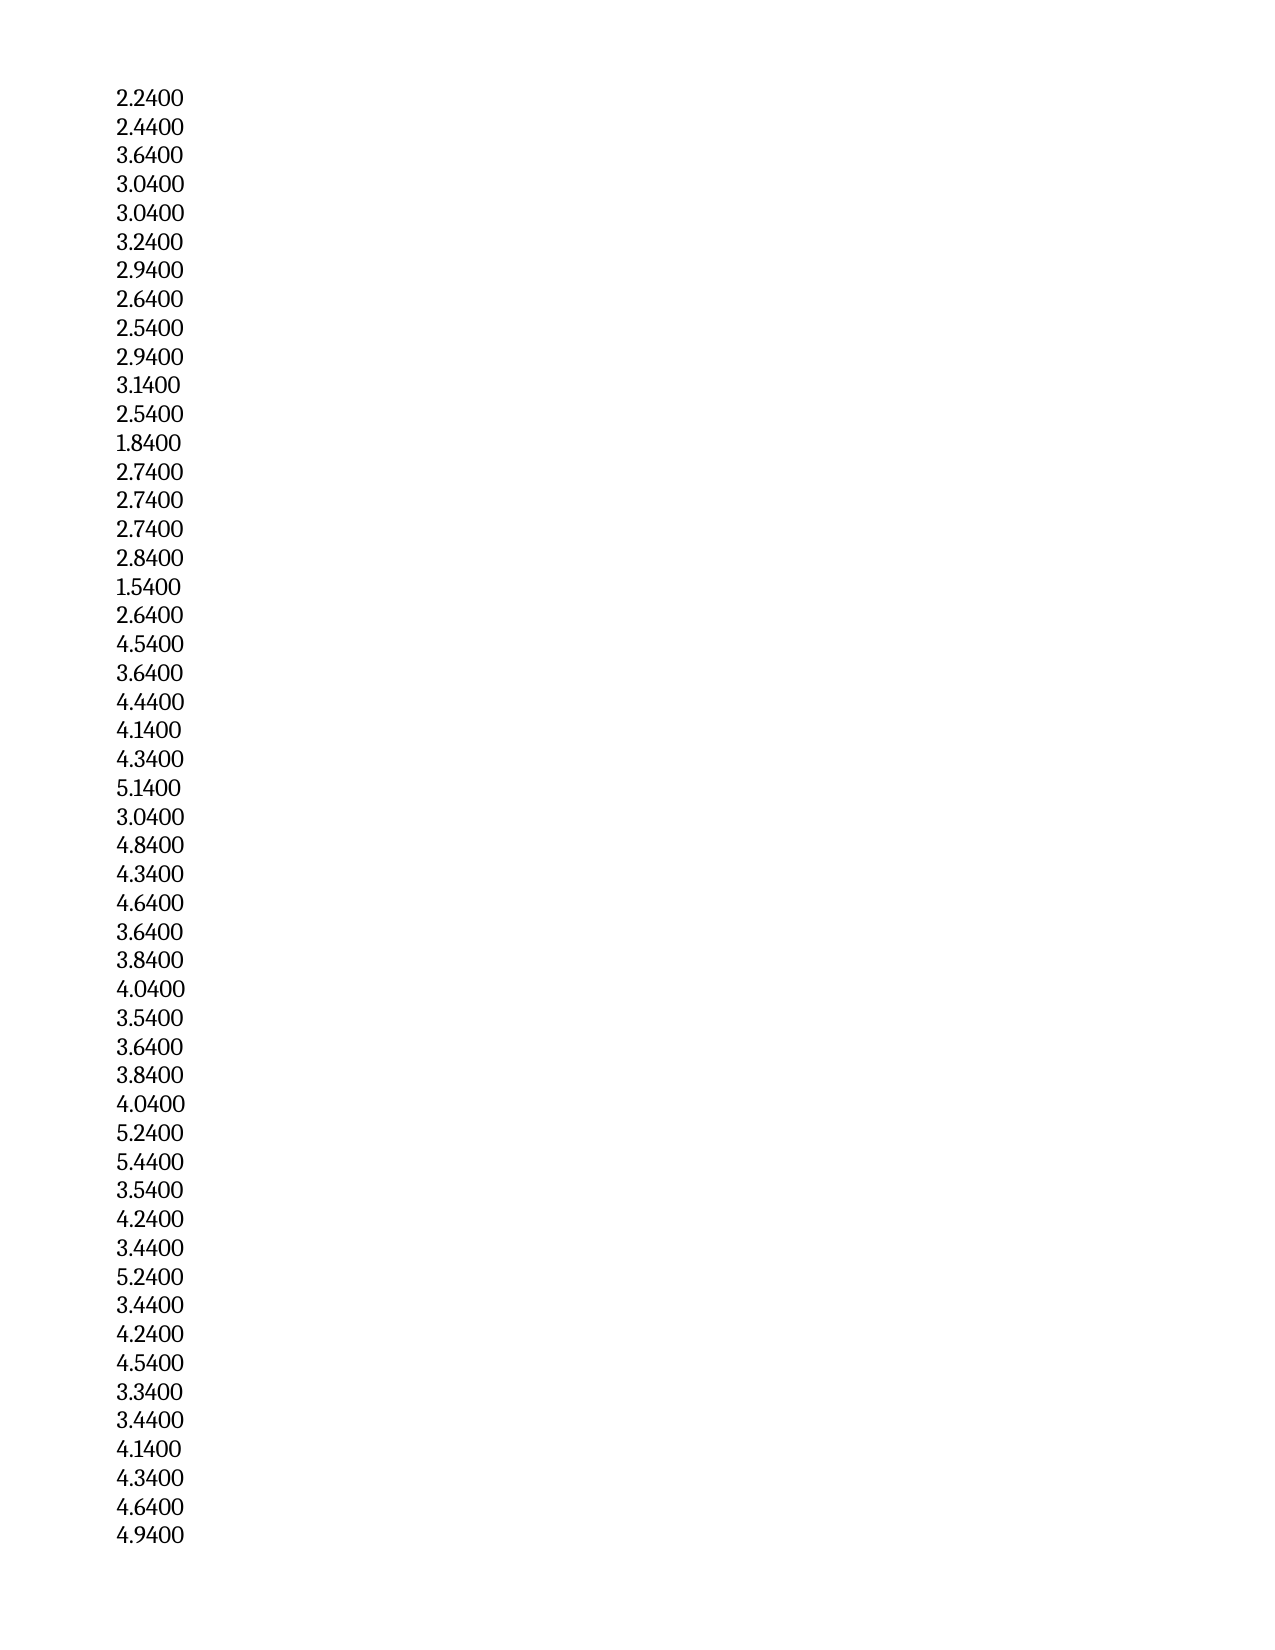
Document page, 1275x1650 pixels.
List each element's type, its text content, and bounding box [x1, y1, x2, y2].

text 5.4400 [94, 1148, 1181, 1176]
text 3.5400 [94, 1004, 1181, 1033]
text 3.6400 [94, 1033, 1181, 1061]
text 3.4400 [94, 1291, 1181, 1320]
text 3.6400 [94, 918, 1181, 946]
text 2.5400 [94, 314, 1181, 343]
text 4.6400 [94, 1493, 1181, 1521]
text 4.4400 [94, 688, 1181, 716]
text 4.5400 [94, 630, 1181, 659]
text 4.6400 [94, 889, 1181, 918]
text 3.8400 [94, 1061, 1181, 1090]
text 4.8400 [94, 831, 1181, 860]
text 5.1400 [94, 774, 1181, 803]
text 4.3400 [94, 745, 1181, 774]
text 3.1400 [94, 371, 1181, 400]
text 2.7400 [94, 486, 1181, 515]
text 3.8400 [94, 946, 1181, 975]
text 2.4400 [94, 113, 1181, 141]
text 2.5400 [94, 400, 1181, 429]
text 2.6400 [94, 601, 1181, 630]
text 3.6400 [94, 141, 1181, 170]
text 4.5400 [94, 1349, 1181, 1378]
text 5.2400 [94, 1119, 1181, 1148]
text 3.4400 [94, 1406, 1181, 1435]
text 5.2400 [94, 1263, 1181, 1291]
text 4.1400 [94, 716, 1181, 745]
text 1.5400 [94, 573, 1181, 601]
text 4.1400 [94, 1435, 1181, 1464]
text 2.2400 [94, 84, 1181, 113]
text 2.9400 [94, 256, 1181, 285]
text 2.9400 [94, 343, 1181, 371]
text 4.3400 [94, 860, 1181, 889]
text 3.0400 [94, 803, 1181, 831]
text 4.3400 [94, 1464, 1181, 1493]
text 2.7400 [94, 458, 1181, 486]
text 3.0400 [94, 199, 1181, 228]
text 3.6400 [94, 659, 1181, 688]
text 4.9400 [94, 1521, 1181, 1550]
text 4.2400 [94, 1320, 1181, 1349]
text 2.6400 [94, 285, 1181, 314]
text 1.8400 [94, 429, 1181, 458]
text 2.8400 [94, 544, 1181, 573]
text 3.0400 [94, 170, 1181, 199]
text 3.5400 [94, 1176, 1181, 1205]
text 4.2400 [94, 1205, 1181, 1234]
text 2.7400 [94, 515, 1181, 544]
text 3.2400 [94, 228, 1181, 256]
text 3.3400 [94, 1378, 1181, 1406]
text 4.0400 [94, 975, 1181, 1004]
text 3.4400 [94, 1234, 1181, 1263]
text 4.0400 [94, 1090, 1181, 1119]
